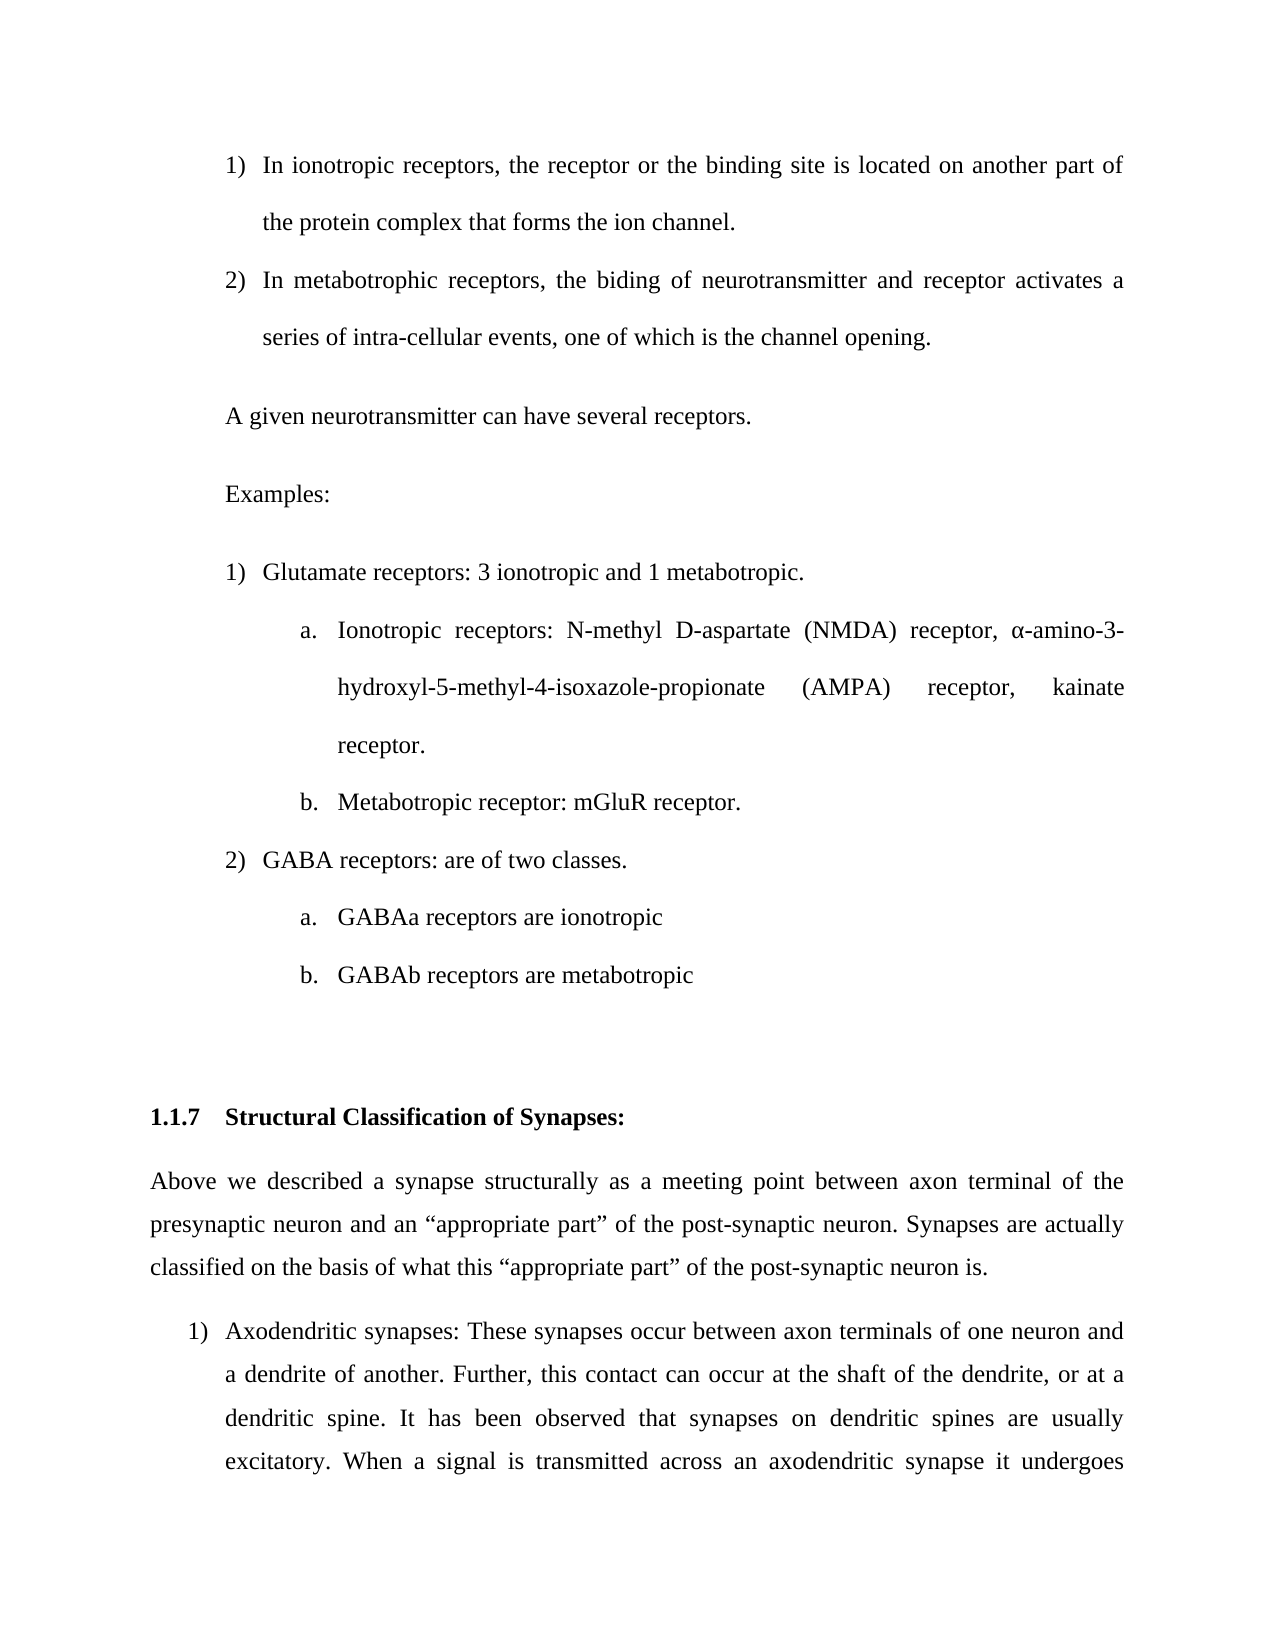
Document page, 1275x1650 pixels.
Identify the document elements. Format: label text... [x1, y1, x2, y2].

list Metabotropic receptor: mGluR receptor. [300, 787, 1125, 816]
list GABAa receptors are ionotropic [300, 902, 1125, 931]
list Ionotropic receptors: N-methyl D-aspartate (NMDA) receptor, α-amino-3-hydroxyl-5-methyl-4-isoxazole-propionate (AMPA) receptor, kainate receptor. [300, 615, 1125, 759]
text Examples: [225, 479, 1125, 508]
text A given neurotransmitter can have several receptors. [225, 401, 1125, 429]
list In metabotrophic receptors, the biding of neurotransmitter and receptor activates a series of intra-cellular events, one of which is the channel opening. [225, 265, 1125, 351]
list Glutamate receptors: 3 ionotropic and 1 metabotropic. [225, 557, 1125, 586]
list GABA receptors: are of two classes. [225, 845, 1125, 874]
list In ionotropic receptors, the receptor or the binding site is located on another part of the protein complex that forms the ion channel. [225, 150, 1125, 236]
list GABAb receptors are metabotropic [300, 960, 1125, 989]
text 1.1.7 Structural Classification of Synapses: [150, 1102, 1125, 1131]
text Above we described a synapse structurally as a meeting point between axon terminal of the presynaptic neuron and an “appropriate part” of the post-synaptic neuron. Synapses are actually classified on the basis of what this “appropriate part” of the post-synaptic neuron is. [150, 1166, 1125, 1281]
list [187, 1316, 1125, 1474]
